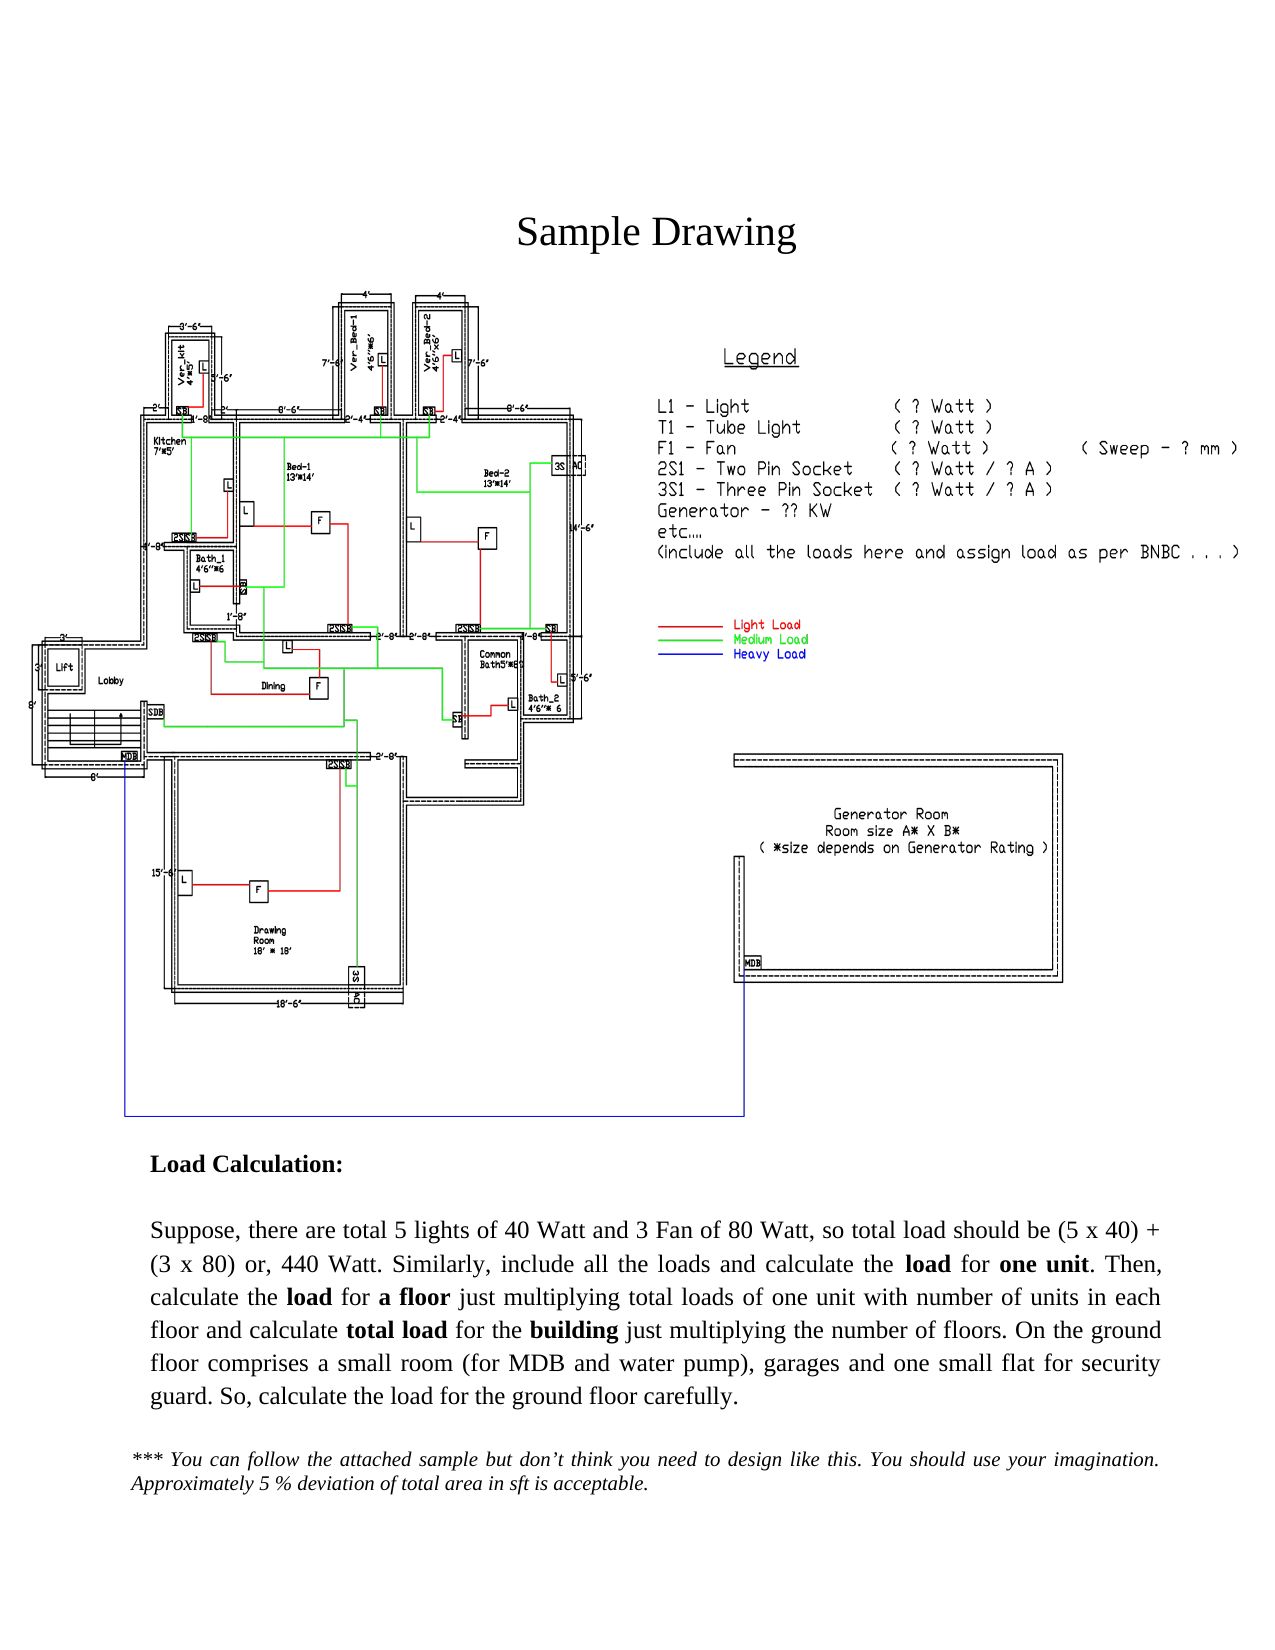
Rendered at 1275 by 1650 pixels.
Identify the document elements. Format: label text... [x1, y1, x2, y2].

text *** You can follow the attached sample but don’t think you need to design like this. You should use your imagination. Approximately 5 % deviation of total area in sft is acceptable. [131, 1447, 1162, 1495]
text Load Calculation: [150, 1149, 1162, 1178]
text Suppose, there are total 5 lights of 40 Watt and 3 Fan of 80 Watt, so total load should be (5 x 40) + (3 x 80) or, 440 Watt. Similarly, include all the loads and calculate the load for one unit. Then, calculate the load for a floor just multiplying total loads of one unit with number of units in each floor and calculate total load for the building just multiplying the number of floors. On the ground floor comprises a small room (for MDB and water pump), garages and one small flat for security guard. So, calculate the load for the ground floor carefully. [150, 1216, 1162, 1409]
picture [28, 290, 1238, 1117]
text Sample Drawing [150, 206, 1162, 254]
